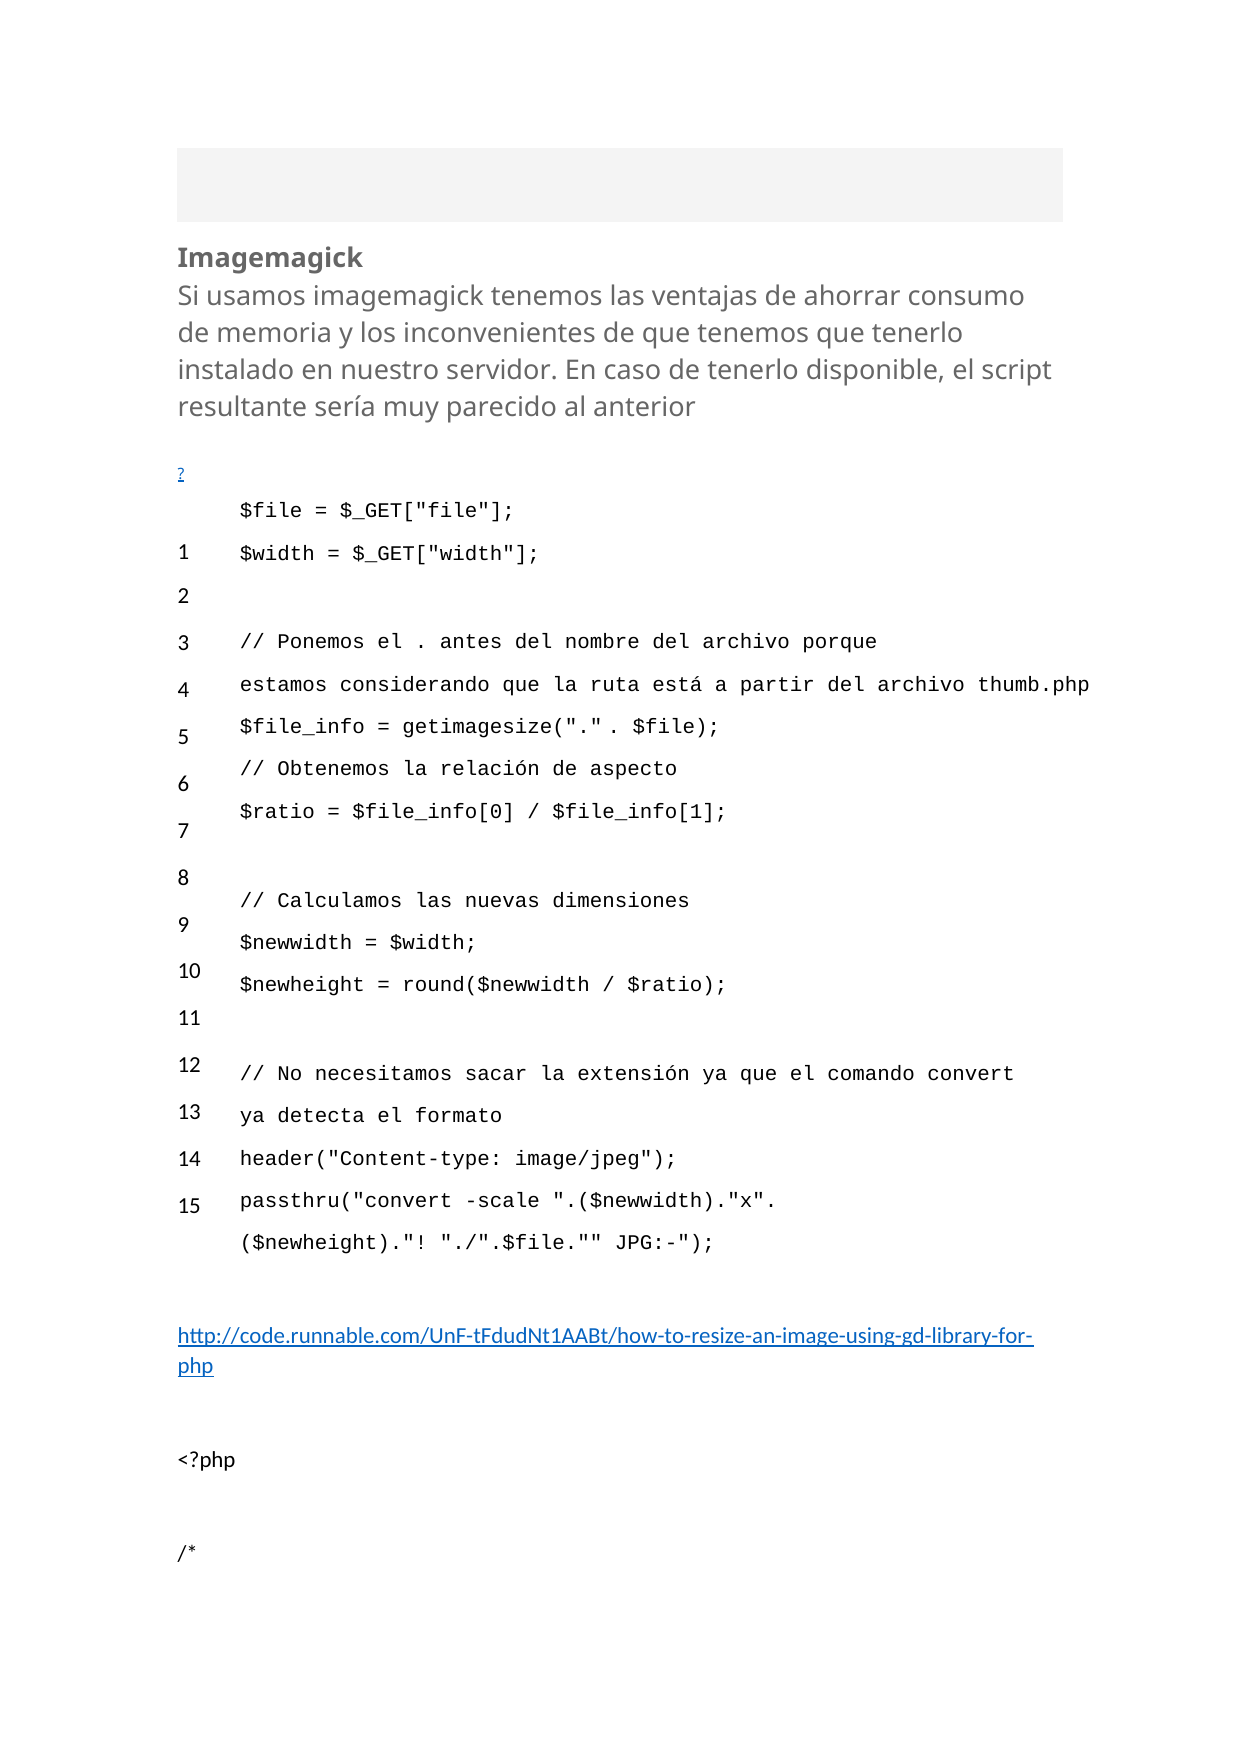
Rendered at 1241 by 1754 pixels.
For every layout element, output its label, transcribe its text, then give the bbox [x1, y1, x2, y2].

table_header $file = $_GET["file"]; $width = $_GET["width"]; // Ponemos el . antes del nombre del archivo porque estamos considerando que la ruta está a partir del archivo thumb.php $file_info = getimagesize("." . $file); // Obtenemos la relación de aspecto $ratio = $file_info[0] / $file_info[1]; // Calculamos las nuevas dimensiones $newwidth = $width; $newheight = round($newwidth / $ratio); // No necesitamos sacar la extensión ya que el comando convert ya detecta el formato header("Content-type: image/jpeg"); passthru("convert -scale ".($newwidth)."x". ($newheight)."! "./".$file."" JPG:-"); [240, 500, 1240, 1274]
text http://code.runnable.com/UnF-tFdudNt1AABt/how-to-resize-an-image-using-gd-library-for-php [177, 1321, 1063, 1379]
text /* [177, 1539, 1063, 1567]
subtitle Imagemagick [177, 239, 1063, 276]
text Si usamos imagemagick tenemos las ventajas de ahorrar consumo de memoria y los inconvenientes de que tenemos que tenerlo instalado en nuestro servidor. En caso de tenerlo disponible, el script resultante sería muy parecido al anterior [177, 276, 1063, 424]
text ? [177, 446, 1063, 484]
table_header 1 2 3 4 5 6 7 8 9 10 11 12 13 14 15 [177, 500, 239, 1274]
text <?php [177, 1445, 1063, 1473]
